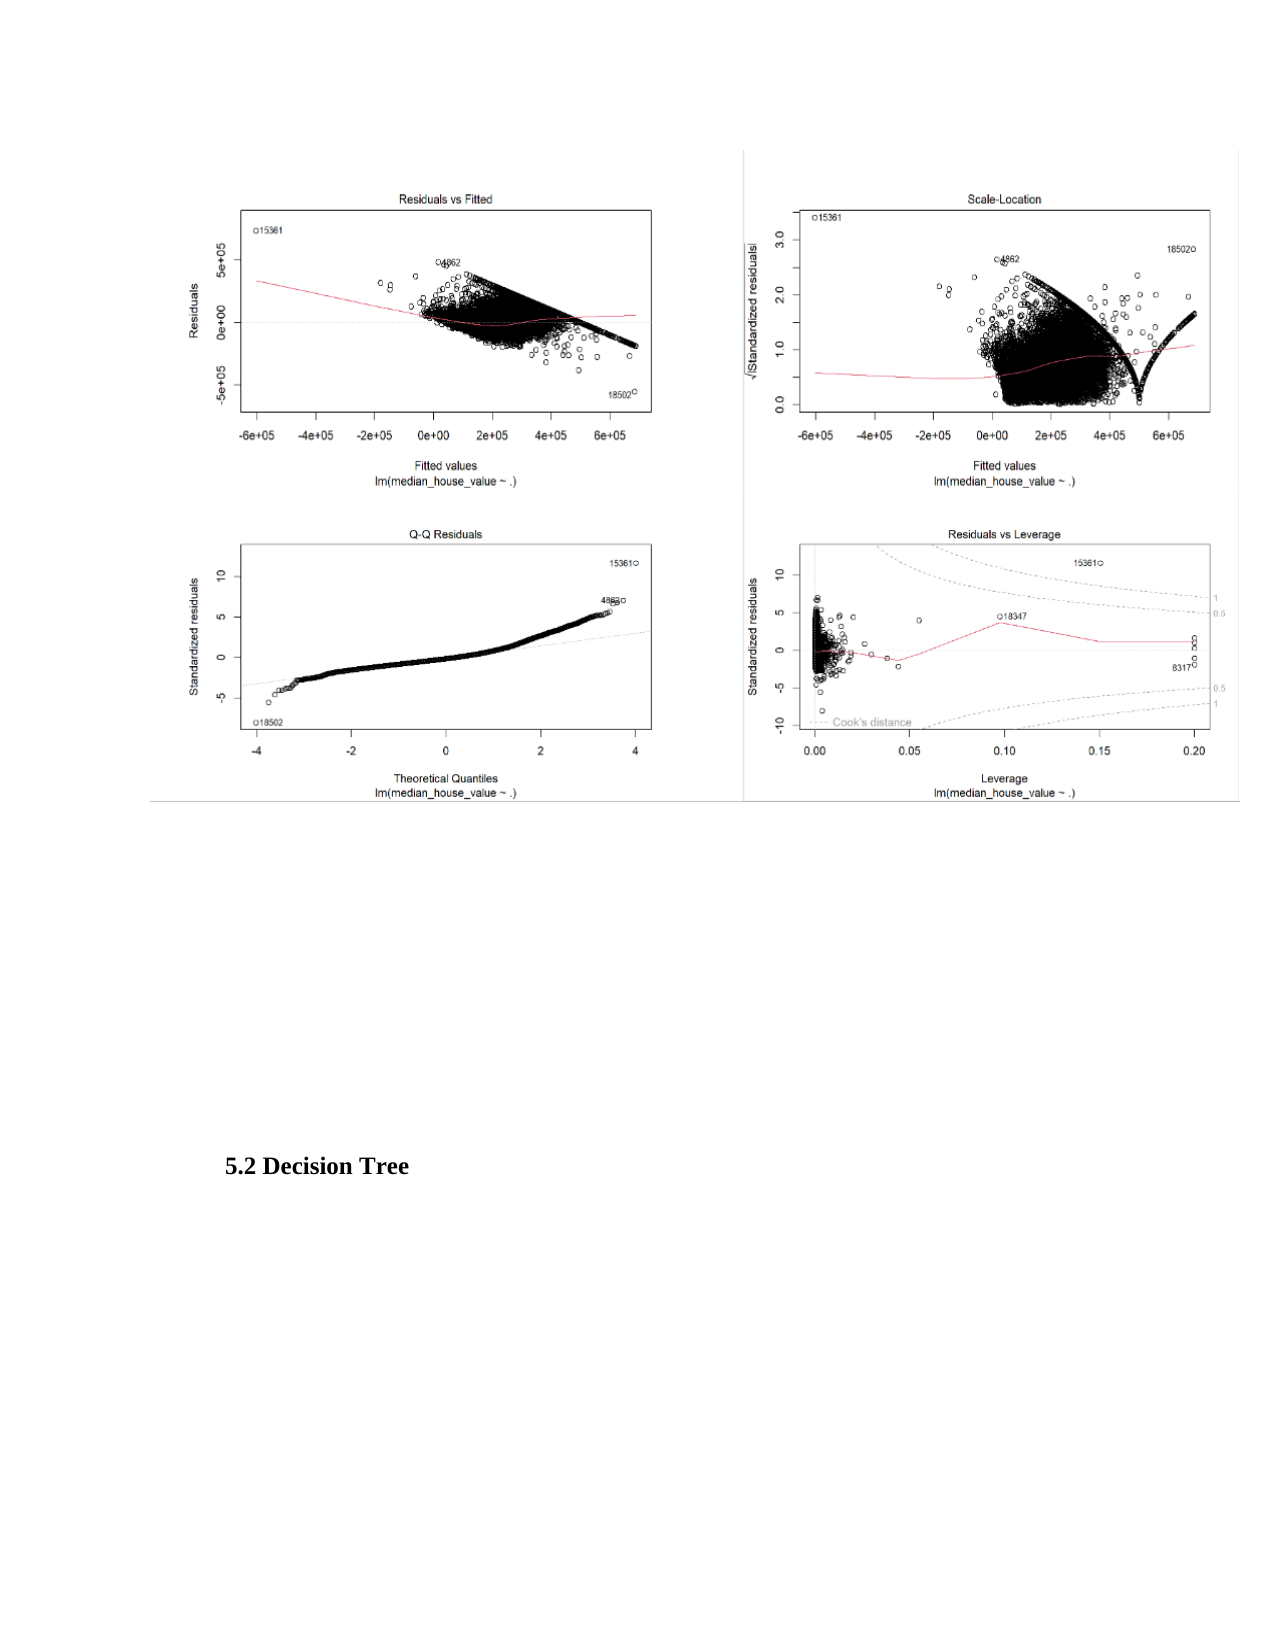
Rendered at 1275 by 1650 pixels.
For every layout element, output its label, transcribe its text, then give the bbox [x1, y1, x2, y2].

picture [150, 150, 1241, 802]
subtitle 5.2 Decision Tree [150, 1151, 1125, 1180]
